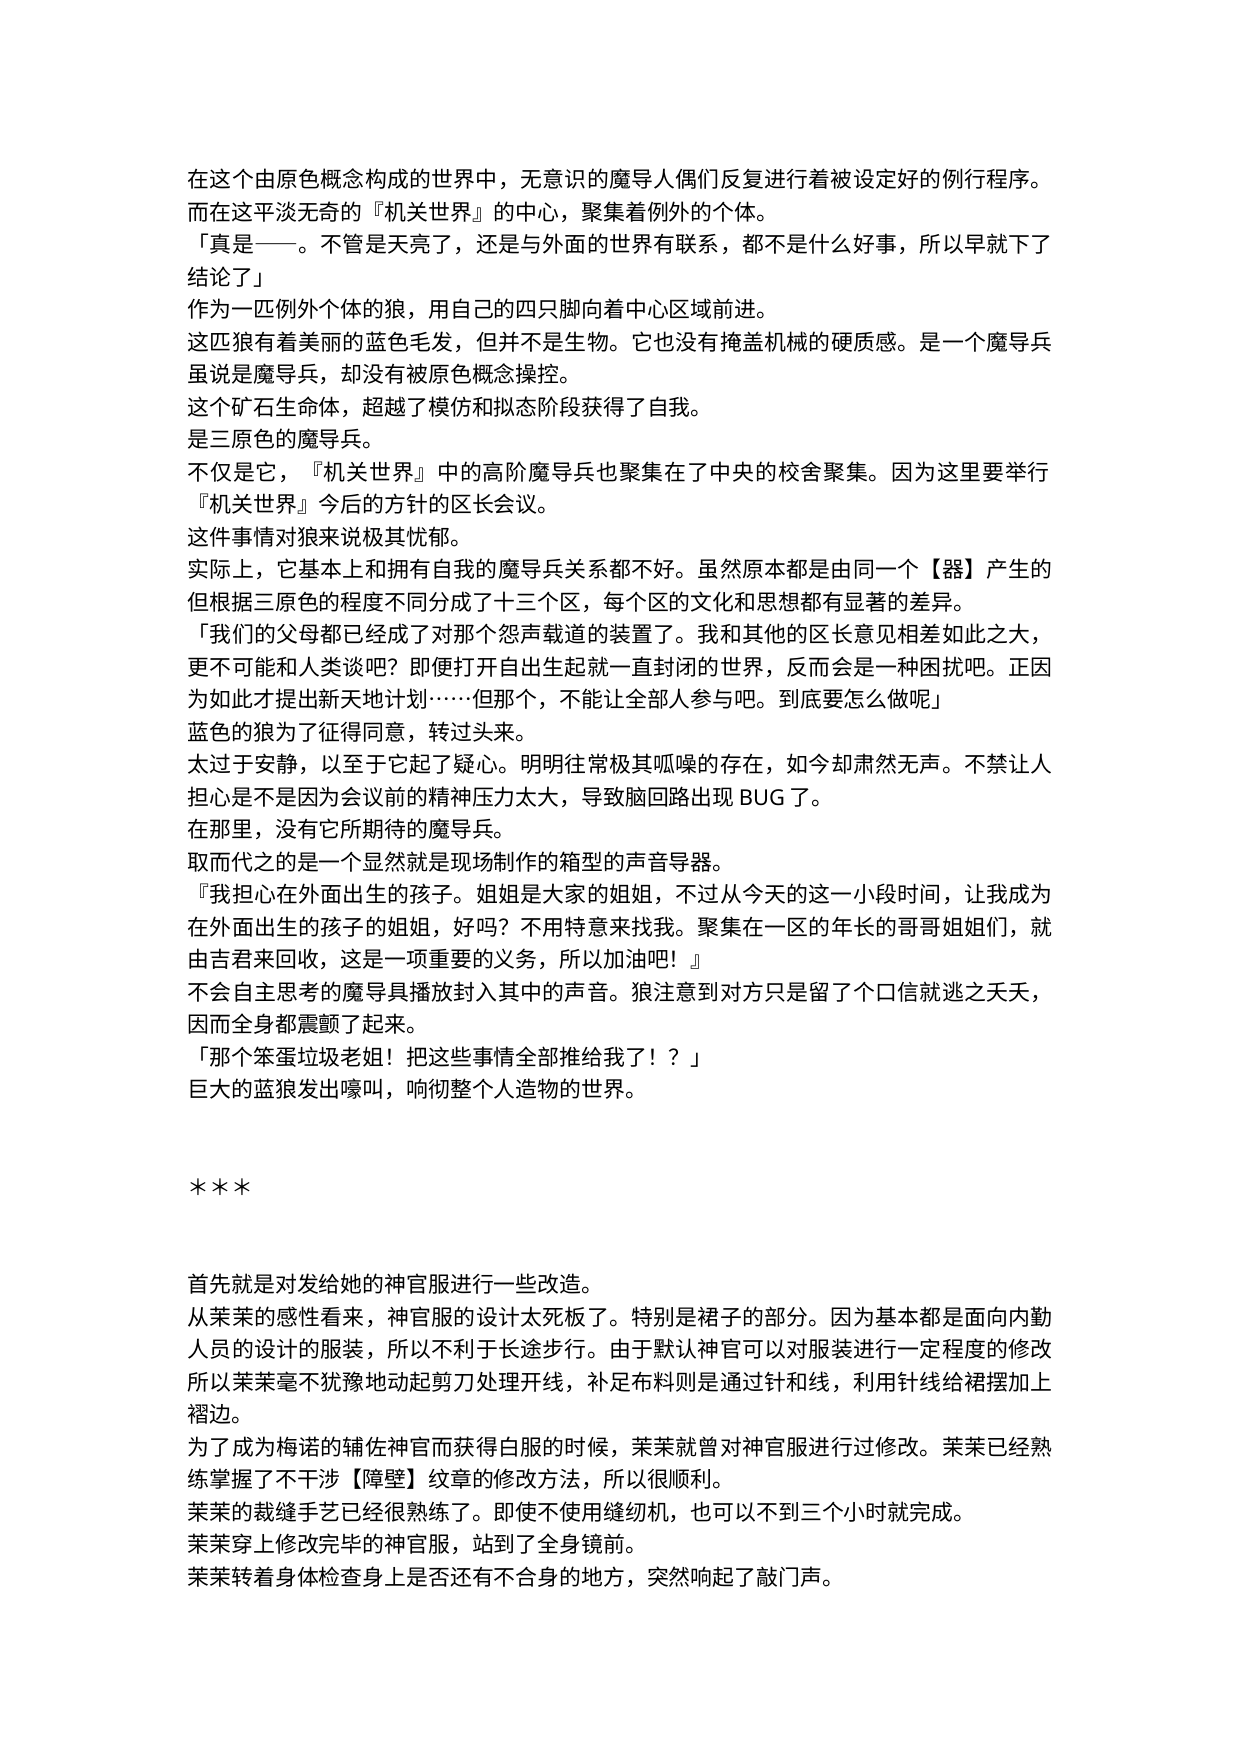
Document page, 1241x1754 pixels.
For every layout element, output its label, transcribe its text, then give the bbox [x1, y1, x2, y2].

text 「那个笨蛋垃圾老姐！把这些事情全部推给我了！？」 [187, 1039, 1053, 1072]
text 在那里，没有它所期待的魔导兵。 [187, 812, 1053, 844]
text 不仅是它，『机关世界』中的高阶魔导兵也聚集在了中央的校舍聚集。因为这里要举行『机关世界』今后的方针的区长会议。 [187, 454, 1053, 519]
text 「真是——。不管是天亮了，还是与外面的世界有联系，都不是什么好事，所以早就下了结论了」 [187, 227, 1053, 292]
text 茉茉转着身体检查身上是否还有不合身的地方，突然响起了敲门声。 [187, 1559, 1053, 1592]
text 在这个由原色概念构成的世界中，无意识的魔导人偶们反复进行着被设定好的例行程序。而在这平淡无奇的『机关世界』的中心，聚集着例外的个体。 [187, 162, 1053, 227]
text ＊＊＊ [187, 1169, 1053, 1202]
text 作为一匹例外个体的狼，用自己的四只脚向着中心区域前进。 [187, 292, 1053, 324]
text 「我们的父母都已经成了对那个怨声载道的装置了。我和其他的区长意见相差如此之大，更不可能和人类谈吧？即便打开自出生起就一直封闭的世界，反而会是一种困扰吧。正因为如此才提出新天地计划……但那个，不能让全部人参与吧。到底要怎么做呢」 [187, 617, 1053, 714]
text 不会自主思考的魔导具播放封入其中的声音。狼注意到对方只是留了个口信就逃之夭夭，因而全身都震颤了起来。 [187, 974, 1053, 1039]
text 这件事情对狼来说极其忧郁。 [187, 519, 1053, 552]
text 取而代之的是一个显然就是现场制作的箱型的声音导器。 [187, 844, 1053, 877]
text 首先就是对发给她的神官服进行一些改造。 [187, 1267, 1053, 1299]
text 这匹狼有着美丽的蓝色毛发，但并不是生物。它也没有掩盖机械的硬质感。是一个魔导兵。虽说是魔导兵，却没有被原色概念操控。 [187, 324, 1053, 389]
text 『我担心在外面出生的孩子。姐姐是大家的姐姐，不过从今天的这一小段时间，让我成为在外面出生的孩子的姐姐，好吗？不用特意来找我。聚集在一区的年长的哥哥姐姐们，就由吉君来回收，这是一项重要的义务，所以加油吧！』 [187, 877, 1053, 974]
text 从茉茉的感性看来，神官服的设计太死板了。特别是裙子的部分。因为基本都是面向内勤人员的设计的服装，所以不利于长途步行。由于默认神官可以对服装进行一定程度的修改，所以茉茉毫不犹豫地动起剪刀处理开线，补足布料则是通过针和线，利用针线给裙摆加上褶边。 [187, 1299, 1053, 1429]
text 这个矿石生命体，超越了模仿和拟态阶段获得了自我。 [187, 389, 1053, 422]
text 是三原色的魔导兵。 [187, 422, 1053, 454]
text 实际上，它基本上和拥有自我的魔导兵关系都不好。虽然原本都是由同一个【器】产生的，但根据三原色的程度不同分成了十三个区，每个区的文化和思想都有显著的差异。 [187, 552, 1053, 617]
text 太过于安静，以至于它起了疑心。明明往常极其呱噪的存在，如今却肃然无声。不禁让人担心是不是因为会议前的精神压力太大，导致脑回路出现BUG了。 [187, 747, 1053, 812]
text 蓝色的狼为了征得同意，转过头来。 [187, 714, 1053, 747]
text 茉茉的裁缝手艺已经很熟练了。即使不使用缝纫机，也可以不到三个小时就完成。 [187, 1494, 1053, 1527]
text 茉茉穿上修改完毕的神官服，站到了全身镜前。 [187, 1527, 1053, 1559]
text 巨大的蓝狼发出嚎叫，响彻整个人造物的世界。 [187, 1072, 1053, 1104]
text 为了成为梅诺的辅佐神官而获得白服的时候，茉茉就曾对神官服进行过修改。茉茉已经熟练掌握了不干涉【障壁】纹章的修改方法，所以很顺利。 [187, 1429, 1053, 1494]
